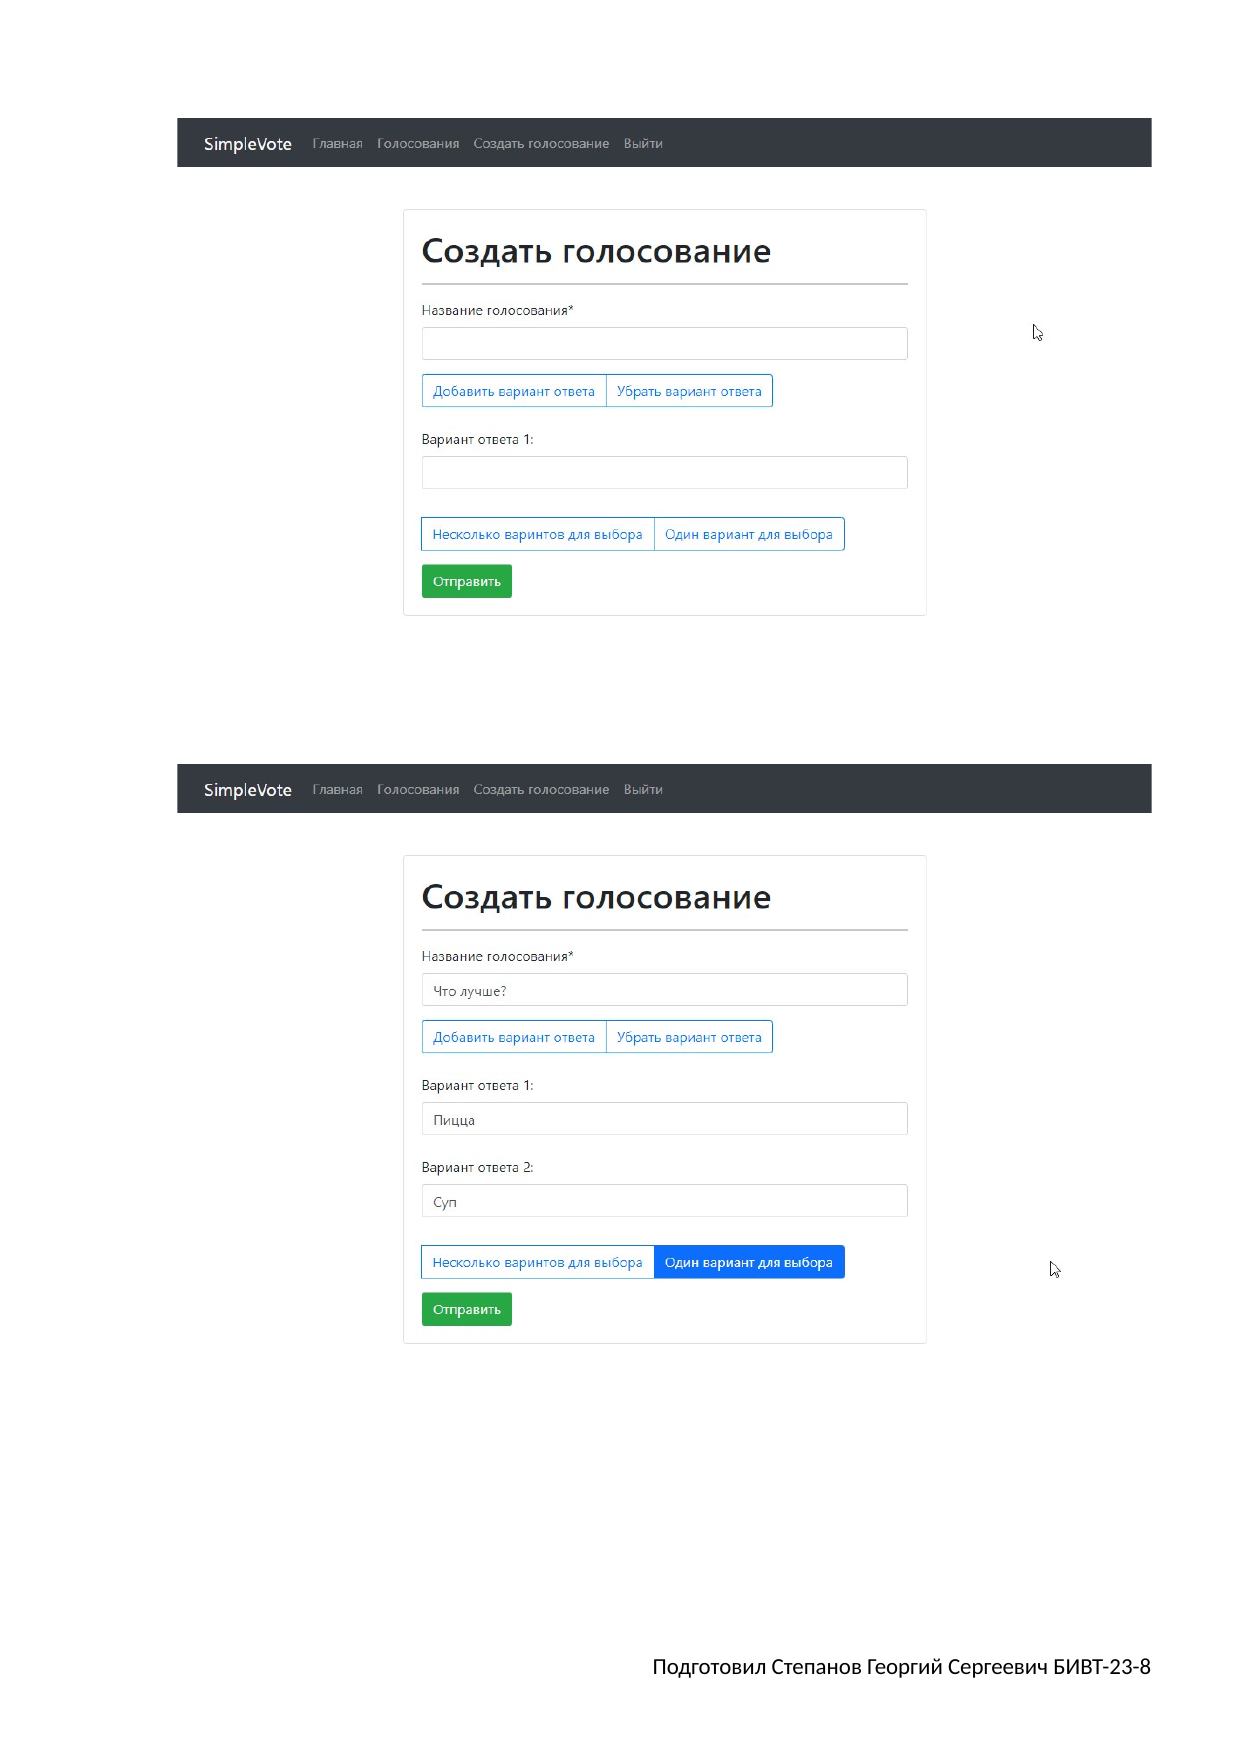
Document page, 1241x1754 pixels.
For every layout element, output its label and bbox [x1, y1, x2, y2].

picture [177, 118, 1152, 763]
picture [177, 764, 1152, 1409]
